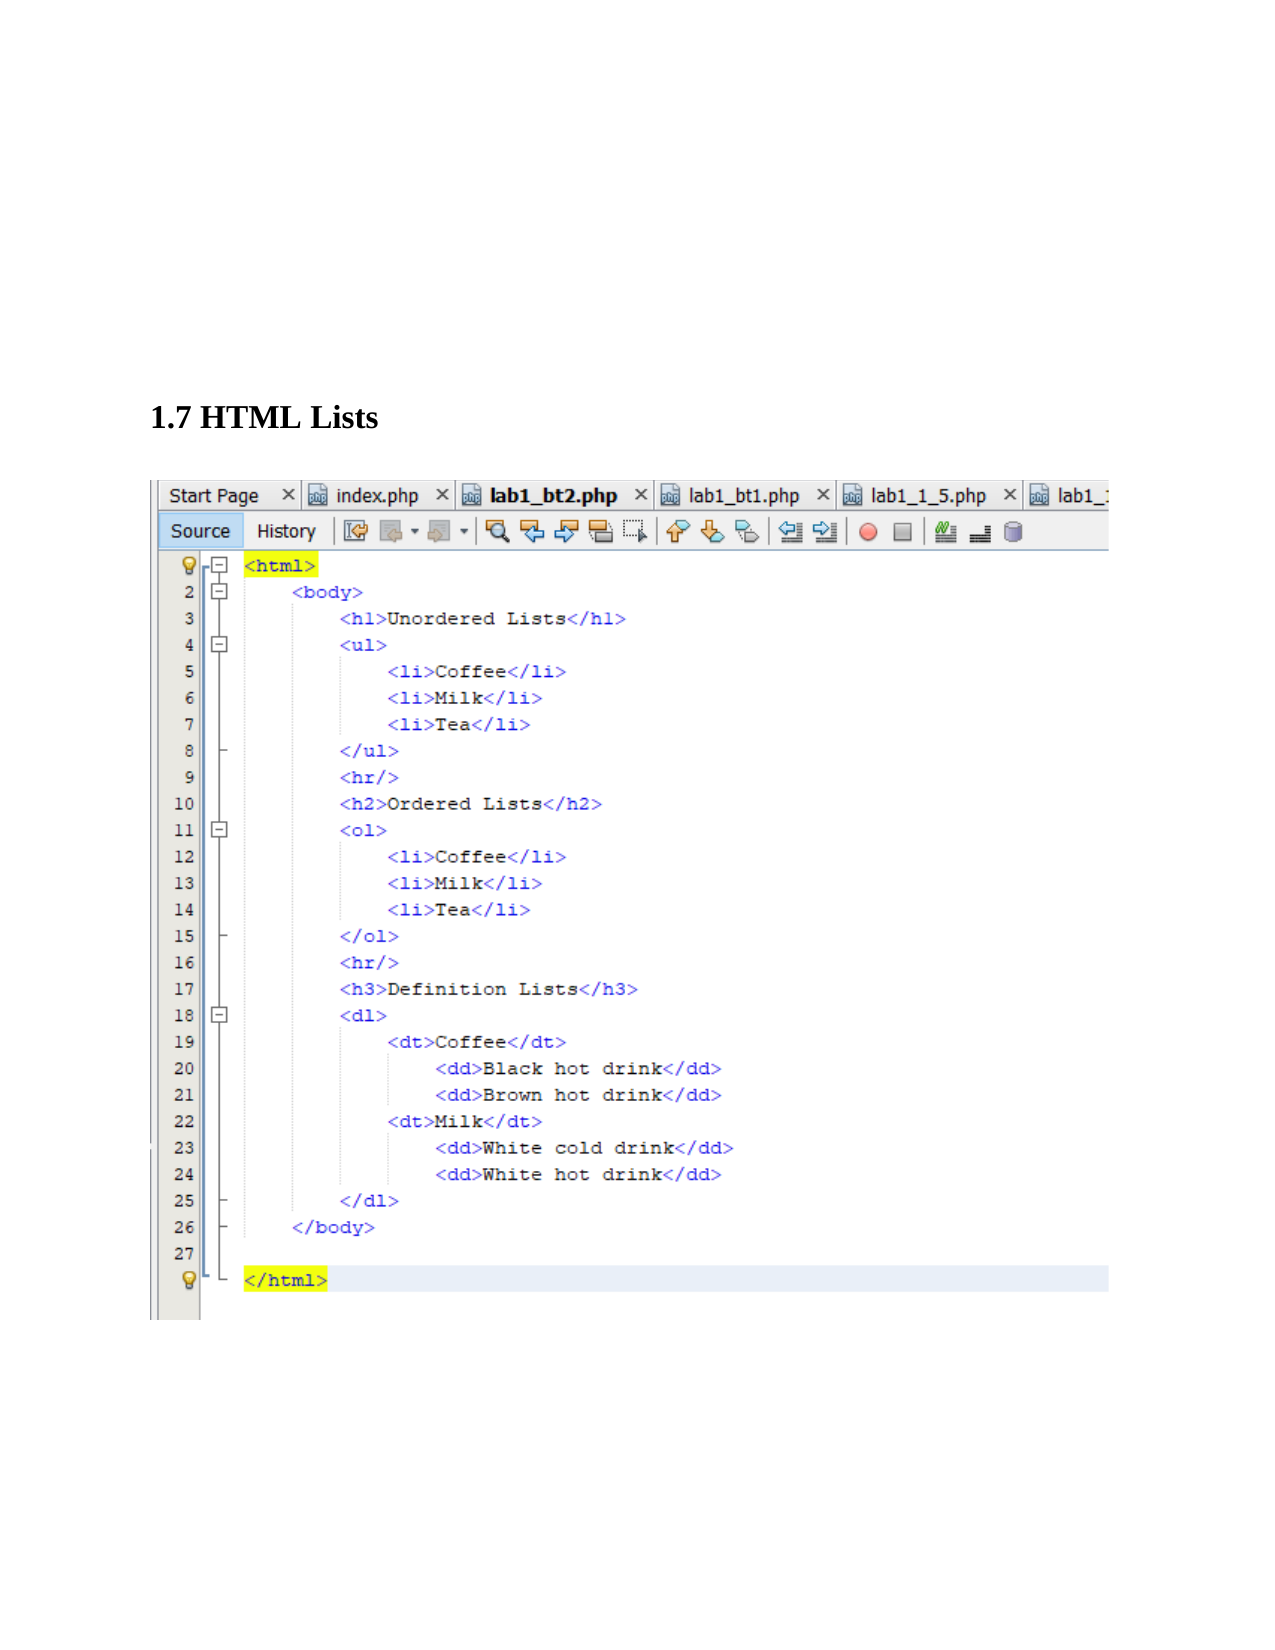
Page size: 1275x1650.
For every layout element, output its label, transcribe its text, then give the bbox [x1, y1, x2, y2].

text 1.7 HTML Lists [150, 397, 1125, 436]
picture [150, 480, 1109, 1320]
